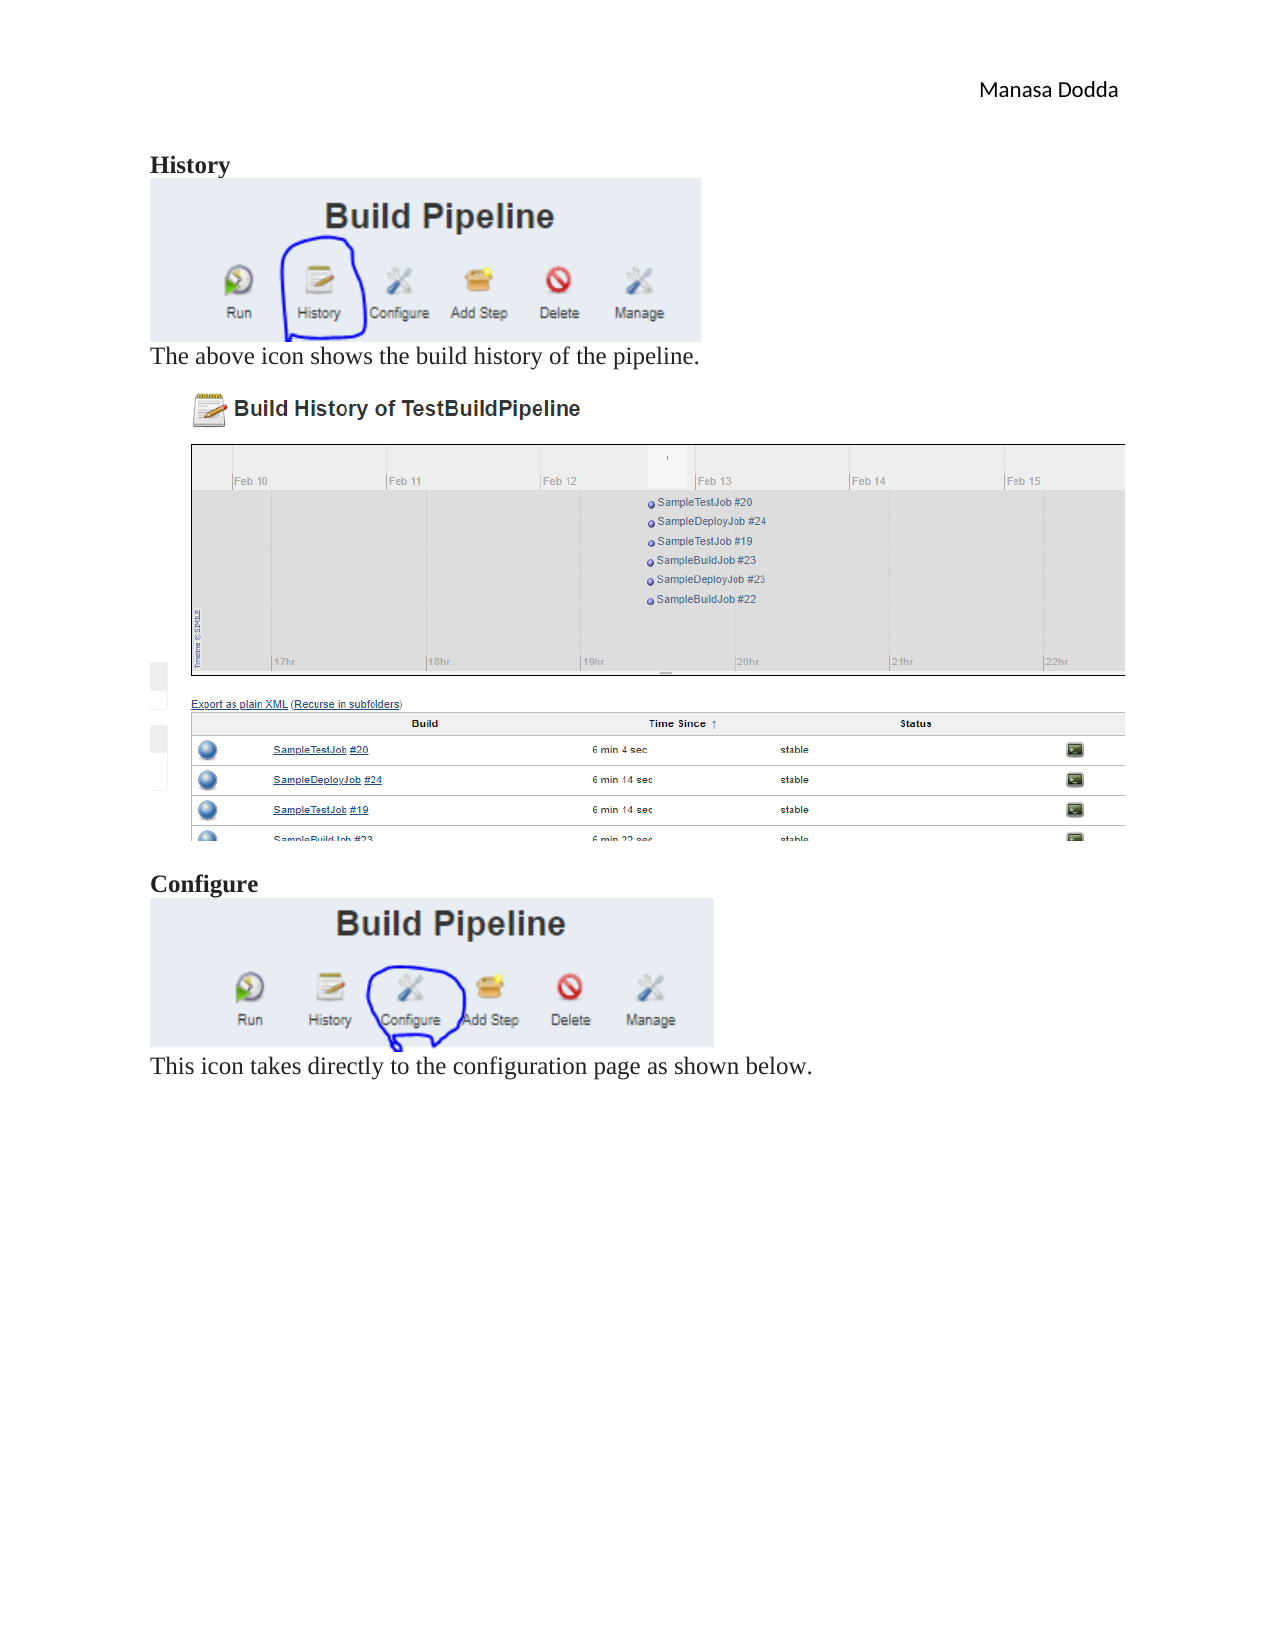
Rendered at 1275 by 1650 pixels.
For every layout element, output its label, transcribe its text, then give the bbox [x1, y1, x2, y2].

picture [150, 370, 1125, 841]
text This icon takes directly to the configuration page as shown below. [150, 1051, 1125, 1080]
picture [150, 178, 702, 342]
text The above icon shows the build history of the pipeline. [150, 341, 1125, 370]
text Configure [150, 869, 1125, 898]
picture [150, 898, 714, 1052]
text History [150, 150, 1125, 179]
